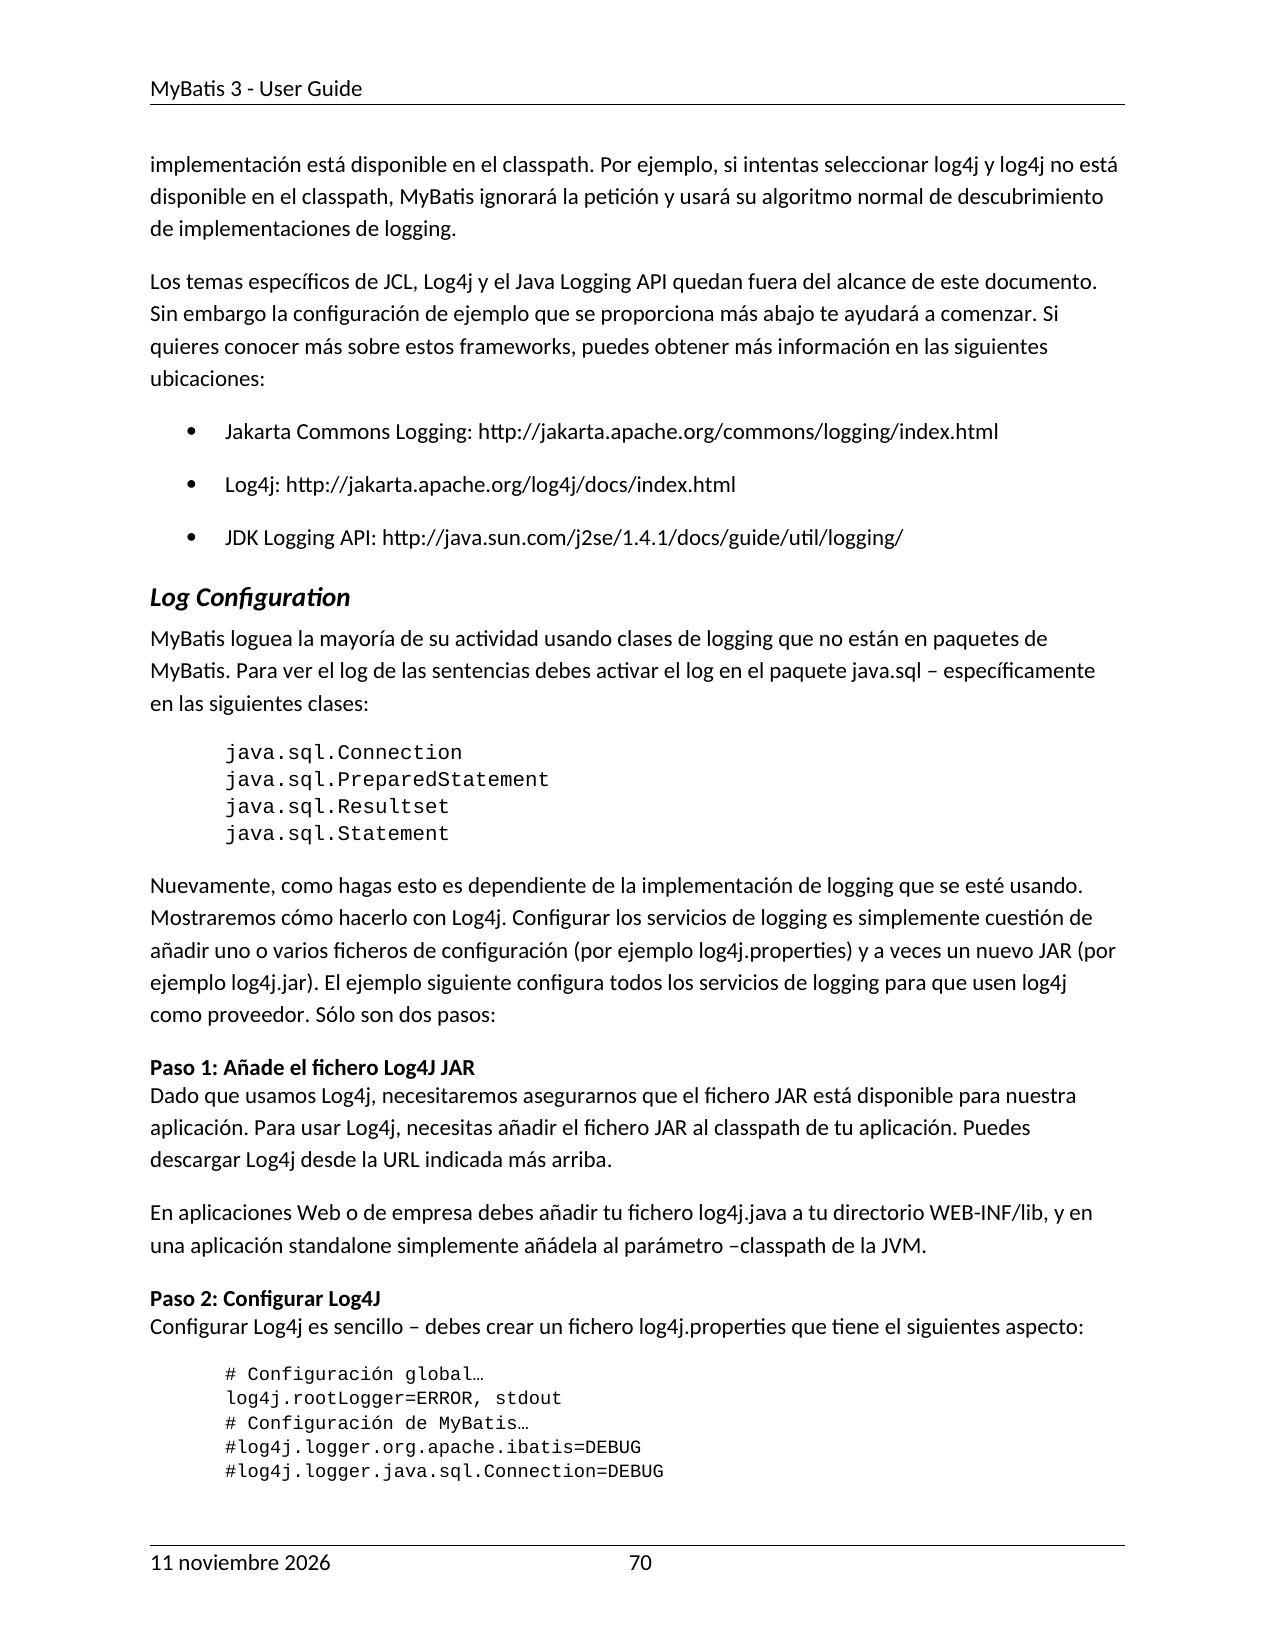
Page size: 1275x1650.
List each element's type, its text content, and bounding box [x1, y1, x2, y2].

text #log4j.logger.org.apache.ibatis=DEBUG [225, 1438, 1125, 1459]
text Configurar Log4j es sencillo – debes crear un fichero log4j.properties que tiene el siguientes aspecto: [150, 1312, 1125, 1340]
text log4j.rootLogger=ERROR, stdout [225, 1389, 1125, 1410]
text Paso 1: Añade el fichero Log4J JAR [150, 1053, 1125, 1081]
text java.sql.Connection java.sql.PreparedStatement java.sql.Resultset java.sql.Statement [225, 742, 1125, 847]
text Los temas específicos de JCL, Log4j y el Java Logging API quedan fuera del alcance de este documento. Sin embargo la configuración de ejemplo que se proporciona más abajo te ayudará a comenzar. Si quieres conocer más sobre estos frameworks, puedes obtener más información en las siguientes ubicaciones: [150, 267, 1125, 392]
text Paso 2: Configurar Log4J [150, 1284, 1125, 1312]
list JDK Logging API: http://java.sun.com/j2se/1.4.1/docs/guide/util/logging/ [187, 523, 1125, 551]
list Log4j: http://jakarta.apache.org/log4j/docs/index.html [187, 470, 1125, 498]
text Dado que usamos Log4j, necesitaremos asegurarnos que el fichero JAR está disponible para nuestra aplicación. Para usar Log4j, necesitas añadir el fichero JAR al classpath de tu aplicación. Puedes descargar Log4j desde la URL indicada más arriba. [150, 1081, 1125, 1173]
text MyBatis loguea la mayoría de su actividad usando clases de logging que no están en paquetes de MyBatis. Para ver el log de las sentencias debes activar el log en el paquete java.sql – específicamente en las siguientes clases: [150, 624, 1125, 717]
list Jakarta Commons Logging: http://jakarta.apache.org/commons/logging/index.html [187, 417, 1125, 445]
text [150, 150, 1125, 242]
text En aplicaciones Web o de empresa debes añadir tu fichero log4j.java a tu directorio WEB-INF/lib, y en una aplicación standalone simplemente añádela al parámetro –classpath de la JVM. [150, 1198, 1125, 1259]
text Nuevamente, como hagas esto es dependiente de la implementación de logging que se esté usando. Mostraremos cómo hacerlo con Log4j. Configurar los servicios de logging es simplemente cuestión de añadir uno o varios ficheros de configuración (por ejemplo log4j.properties) y a veces un nuevo JAR (por ejemplo log4j.jar). El ejemplo siguiente configura todos los servicios de logging para que usen log4j como proveedor. Sólo son dos pasos: [150, 871, 1125, 1028]
text #log4j.logger.java.sql.Connection=DEBUG [225, 1462, 1125, 1483]
text # Configuración global… [225, 1365, 1125, 1386]
subtitle Log Configuration [150, 580, 1125, 613]
text # Configuración de MyBatis… [225, 1413, 1125, 1435]
